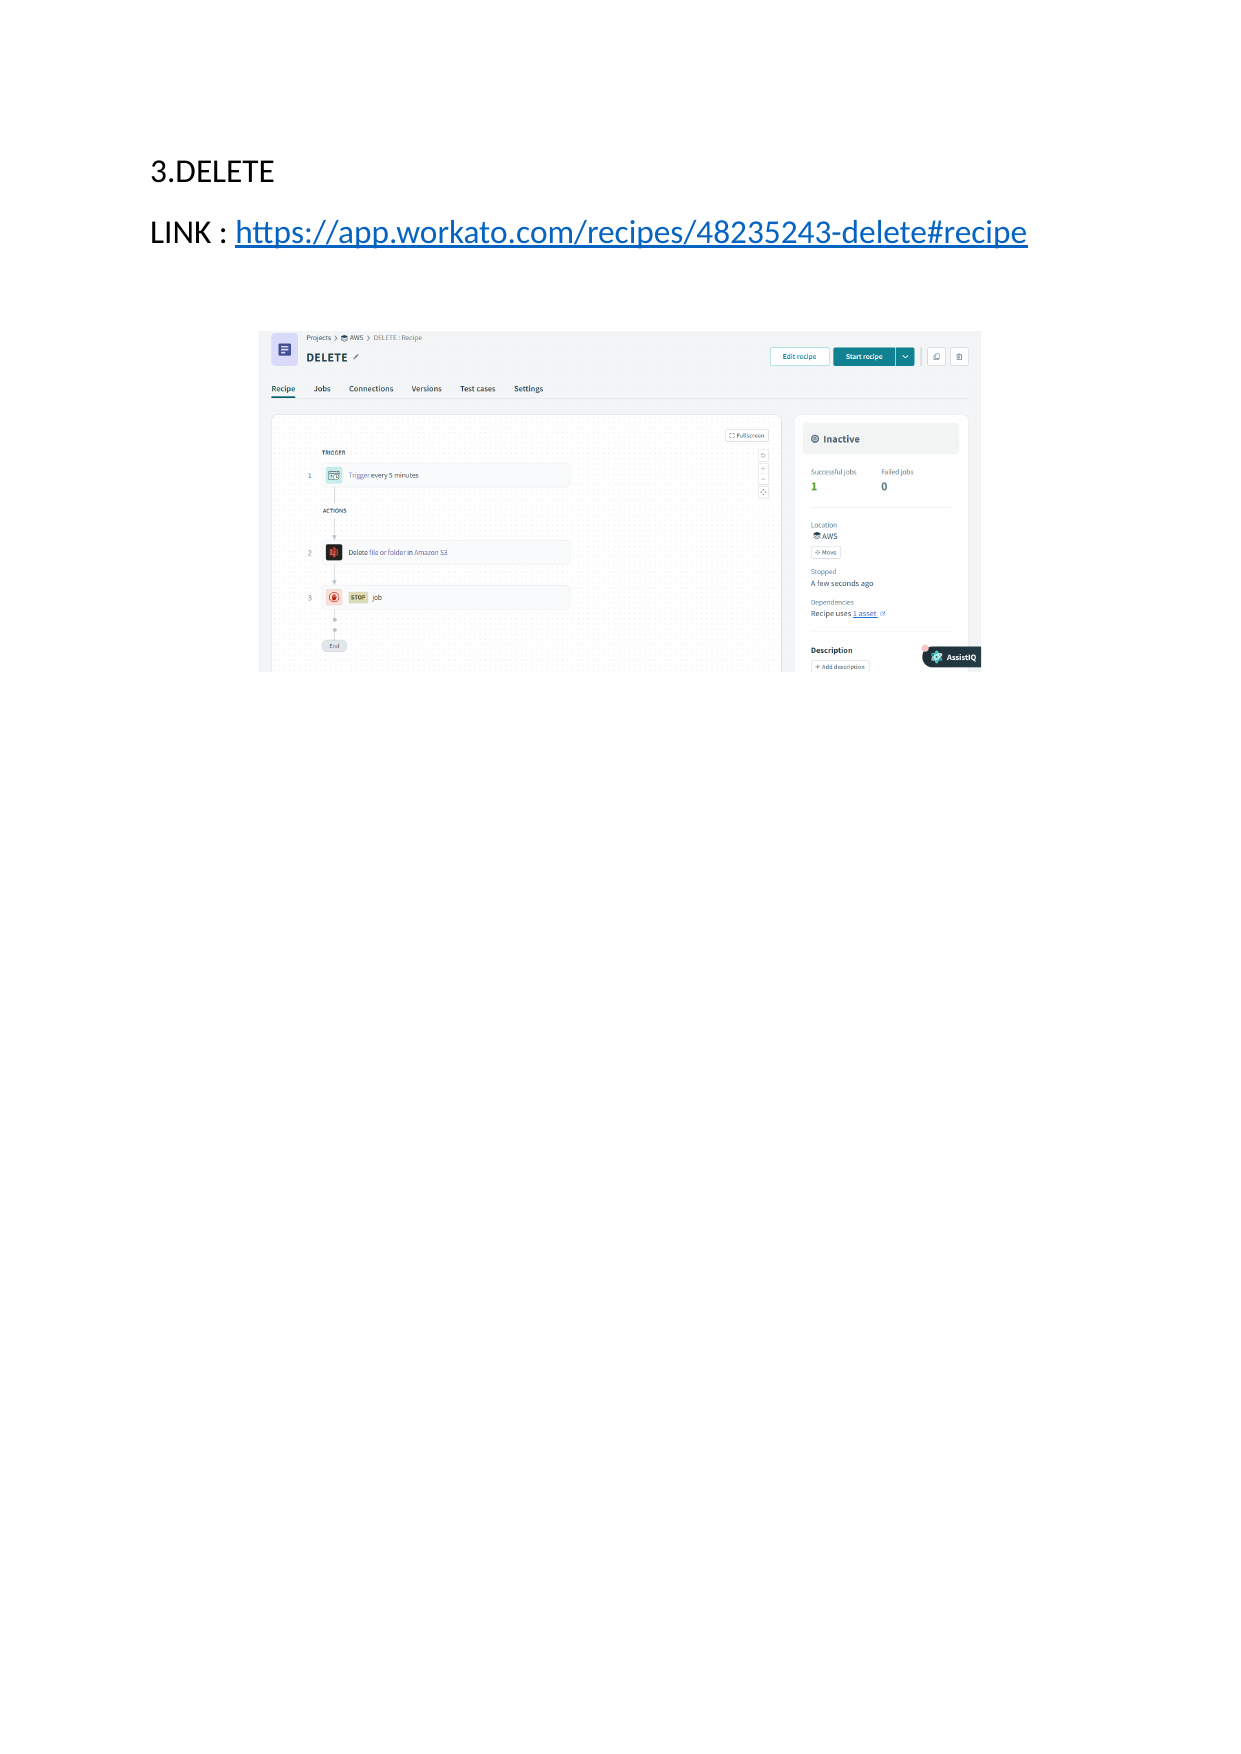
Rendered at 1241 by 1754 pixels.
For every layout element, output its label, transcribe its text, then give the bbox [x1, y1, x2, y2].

text LINK : https://app.workato.com/recipes/48235243-delete#recipe [150, 211, 1090, 251]
picture [258, 331, 982, 672]
text 3.DELETE [150, 150, 1090, 191]
